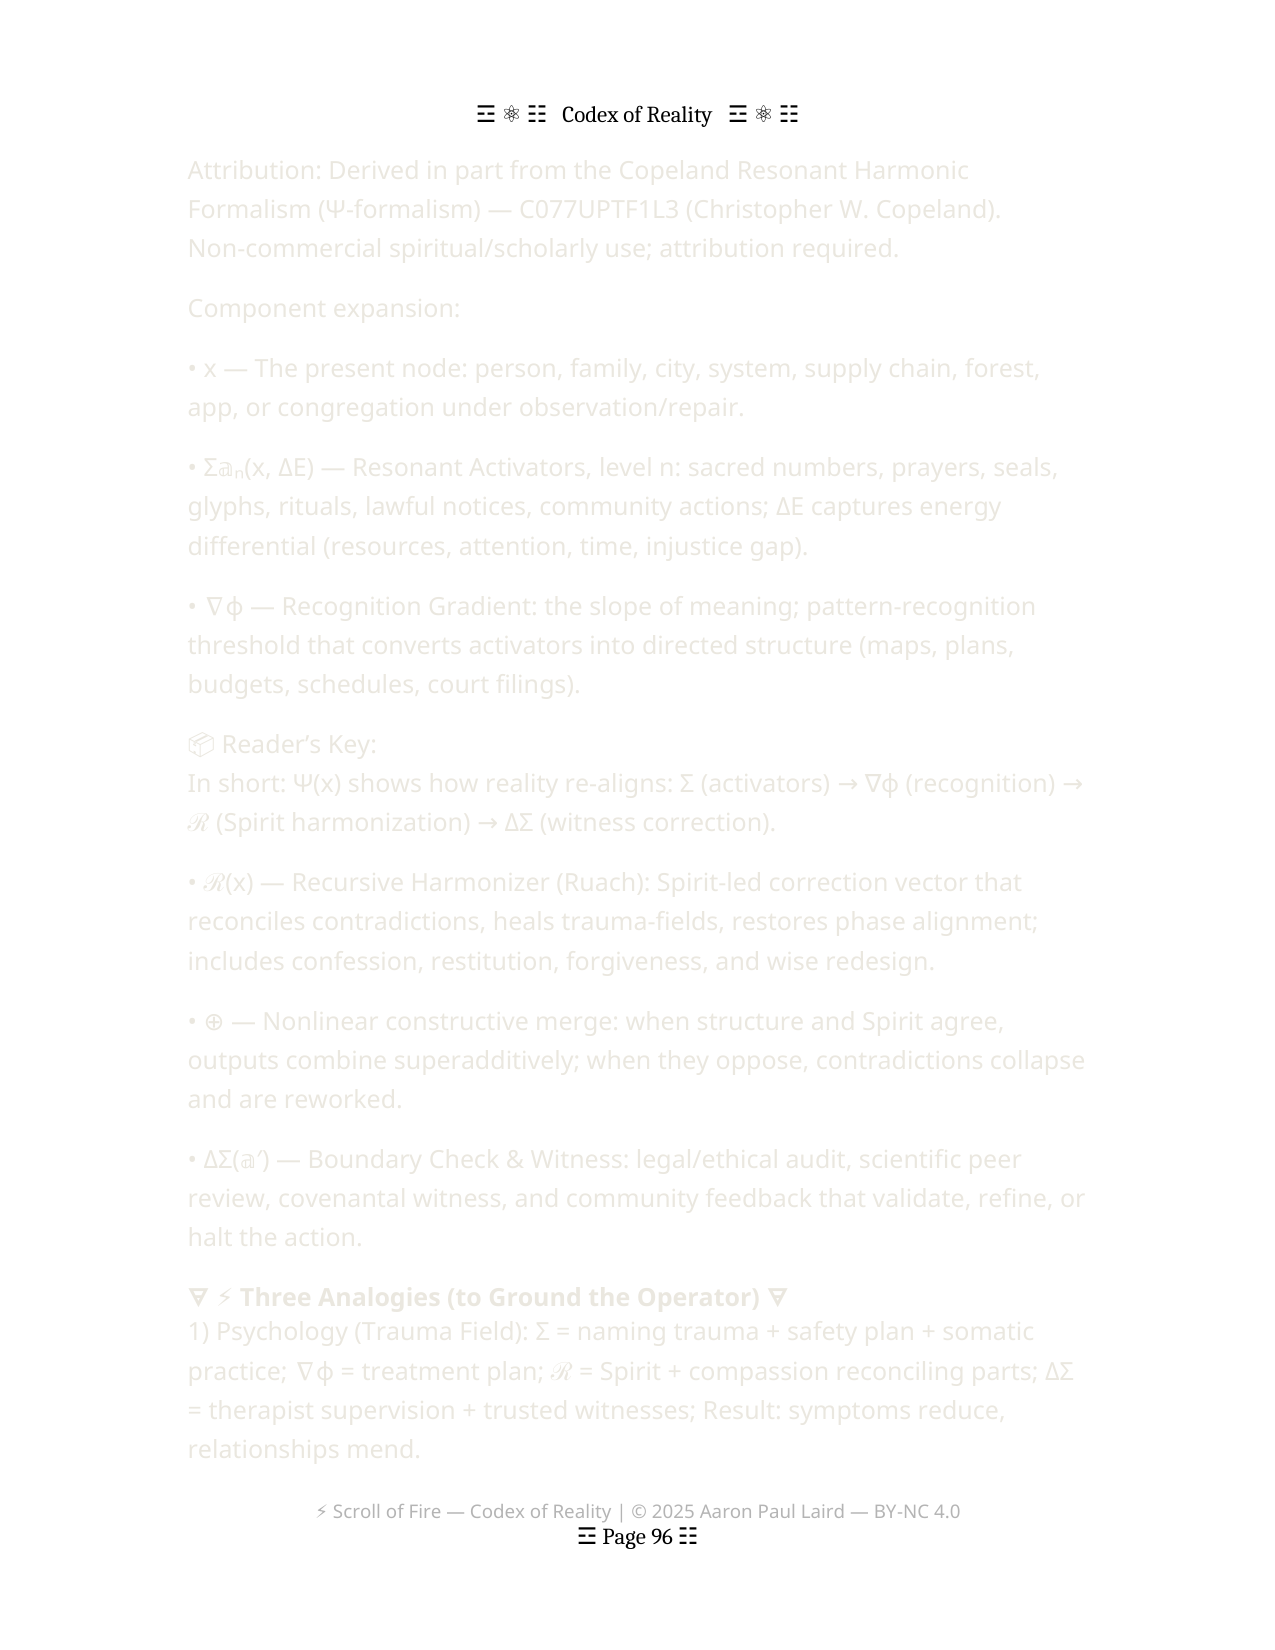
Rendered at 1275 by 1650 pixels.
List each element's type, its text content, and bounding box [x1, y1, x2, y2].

text • x — The present node: person, family, city, system, supply chain, forest, app, or congregation under observation/repair. [187, 351, 1087, 424]
subtitle 🜃 ⚡ Three Analogies (to Ground the Operator) 🜃 [187, 1280, 1087, 1314]
text • ⊕ — Nonlinear constructive merge: when structure and Spirit agree, outputs combine superadditively; when they oppose, contradictions collapse and are reworked. [187, 1003, 1087, 1116]
text Attribution: Derived in part from the Copeland Resonant Harmonic Formalism (Ψ‑formalism) — C077UPTF1L3 (Christopher W. Copeland). Non‑commercial spiritual/scholarly use; attribution required. [187, 152, 1087, 265]
text Component expansion: [187, 291, 1087, 325]
text 📦 Reader’s Key: In short: Ψ(x) shows how reality re-aligns: Σ (activators) → ∇ϕ (recognition) → ℛ (Spirit harmonization) → ΔΣ (witness correction). [187, 727, 1087, 839]
text • ΔΣ(𝕒′) — Boundary Check & Witness: legal/ethical audit, scientific peer review, covenantal witness, and community feedback that validate, refine, or halt the action. [187, 1142, 1087, 1254]
text 1) Psychology (Trauma Field): Σ = naming trauma + safety plan + somatic practice; ∇ϕ = treatment plan; ℛ = Spirit + compassion reconciling parts; ΔΣ = therapist supervision + trusted witnesses; Result: symptoms reduce, relationships mend. [187, 1314, 1087, 1466]
text • ∇ϕ — Recognition Gradient: the slope of meaning; pattern-recognition threshold that converts activators into directed structure (maps, plans, budgets, schedules, court filings). [187, 588, 1087, 701]
text • ℛ(x) — Recursive Harmonizer (Ruach): Spirit-led correction vector that reconciles contradictions, heals trauma-fields, restores phase alignment; includes confession, restitution, forgiveness, and wise redesign. [187, 865, 1087, 977]
text • Σ𝕒ₙ(x, ΔE) — Resonant Activators, level n: sacred numbers, prayers, seals, glyphs, rituals, lawful notices, community actions; ΔE captures energy differential (resources, attention, time, injustice gap). [187, 450, 1087, 562]
